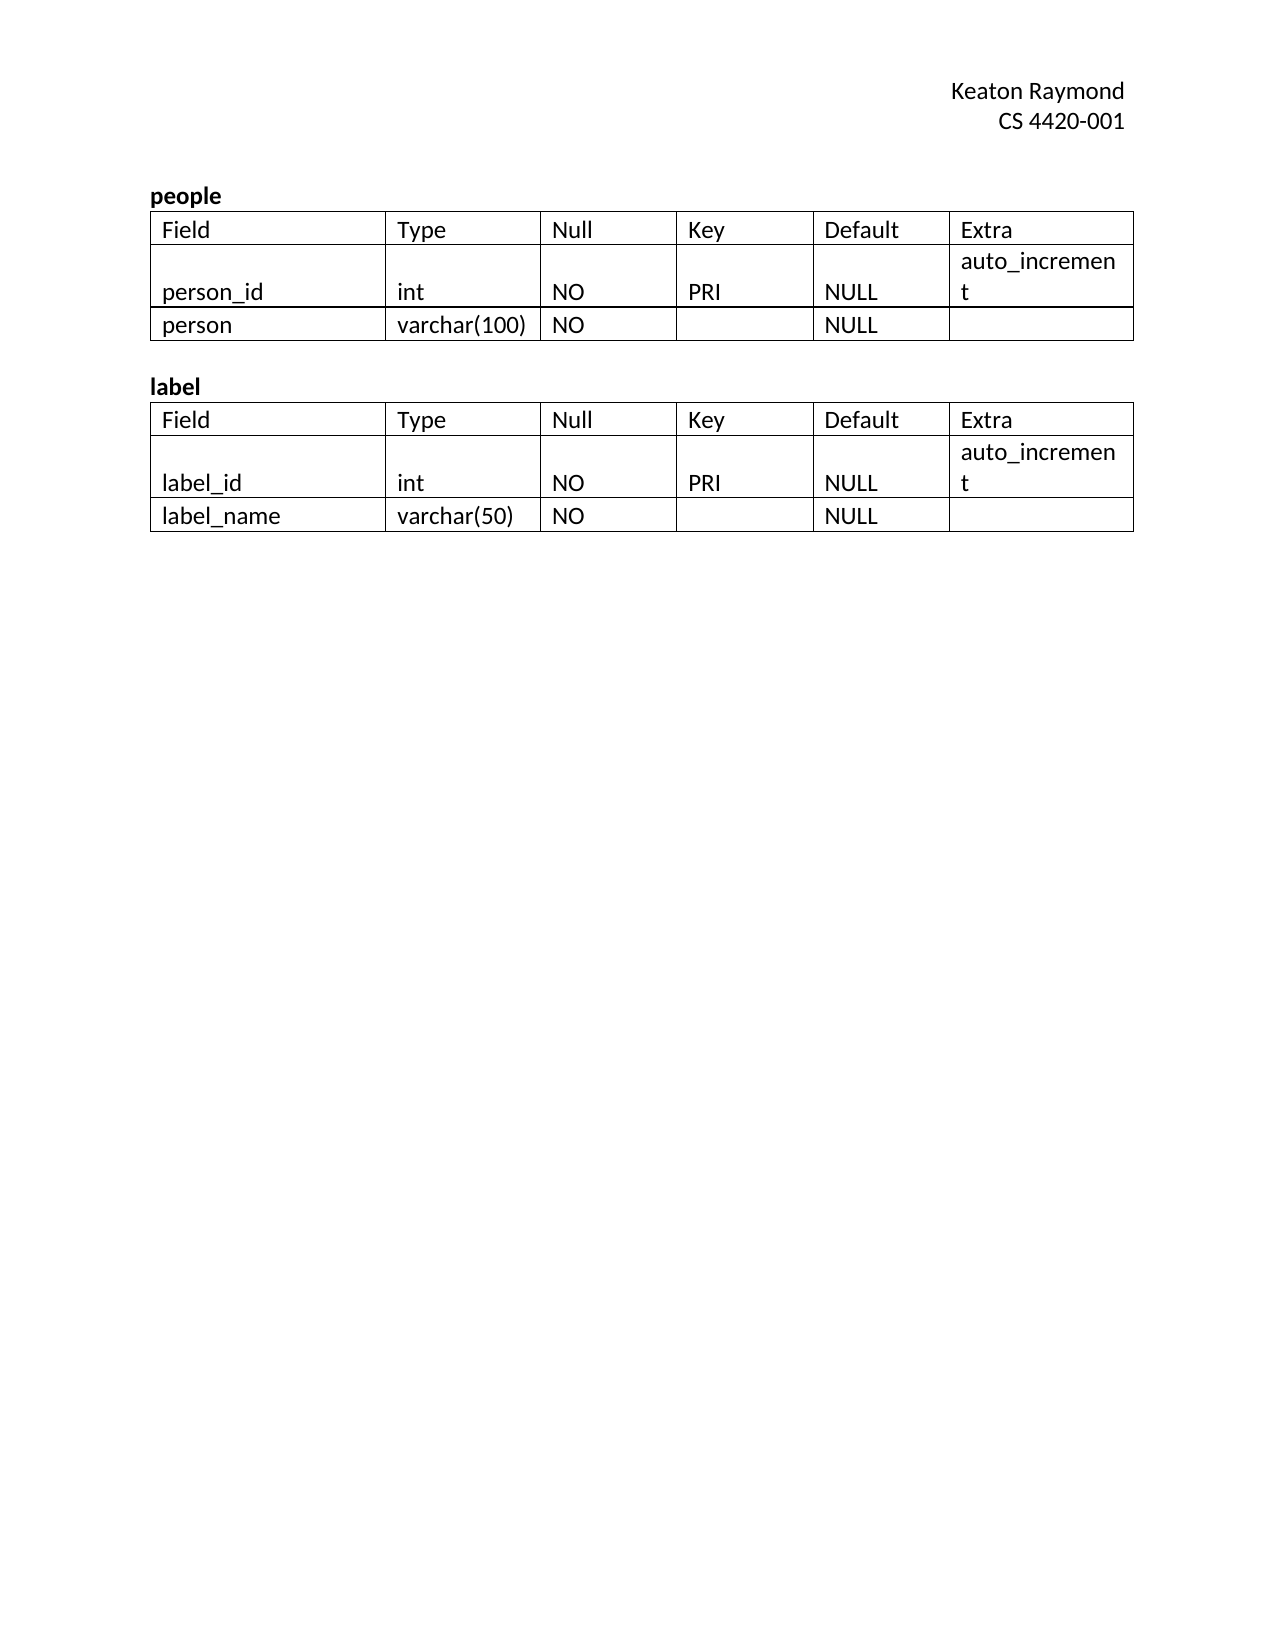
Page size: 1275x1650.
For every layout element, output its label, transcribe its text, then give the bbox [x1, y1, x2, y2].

table_cell [677, 308, 813, 340]
table_cell NULL [814, 308, 949, 340]
table_cell NO [541, 245, 676, 306]
table_header Field [151, 212, 385, 244]
table_header Null [541, 212, 676, 244]
table_cell NO [541, 498, 676, 531]
table_header Field [151, 403, 385, 435]
table_cell [950, 498, 1133, 531]
table_cell person_id [151, 245, 385, 306]
table_cell label_id [151, 436, 385, 497]
table_cell NULL [814, 245, 949, 306]
table_cell [950, 308, 1133, 340]
table_cell varchar(50) [386, 498, 540, 531]
table_header Default [814, 403, 949, 435]
table_cell NO [541, 436, 676, 497]
table_cell [677, 498, 813, 531]
table_cell int [386, 436, 540, 497]
table_header Null [541, 403, 676, 435]
table_cell PRI [677, 245, 813, 306]
table_header Extra [950, 403, 1133, 435]
table_header Key [677, 403, 813, 435]
table_cell person [151, 308, 385, 340]
table_header Extra [950, 212, 1133, 244]
table_cell NO [541, 308, 676, 340]
table_header Type [386, 403, 540, 435]
text people [150, 181, 1125, 211]
table_cell int [386, 245, 540, 306]
table_cell varchar(100) [386, 308, 540, 340]
table_cell NULL [814, 498, 949, 531]
table_header Default [814, 212, 949, 244]
table_header Type [386, 212, 540, 244]
table_cell NULL [814, 436, 949, 497]
table_cell auto_increment [950, 245, 1133, 306]
table_cell PRI [677, 436, 813, 497]
table_cell auto_increment [950, 436, 1133, 497]
text label [150, 371, 1125, 402]
table_header Key [677, 212, 813, 244]
table_cell label_name [151, 498, 385, 531]
